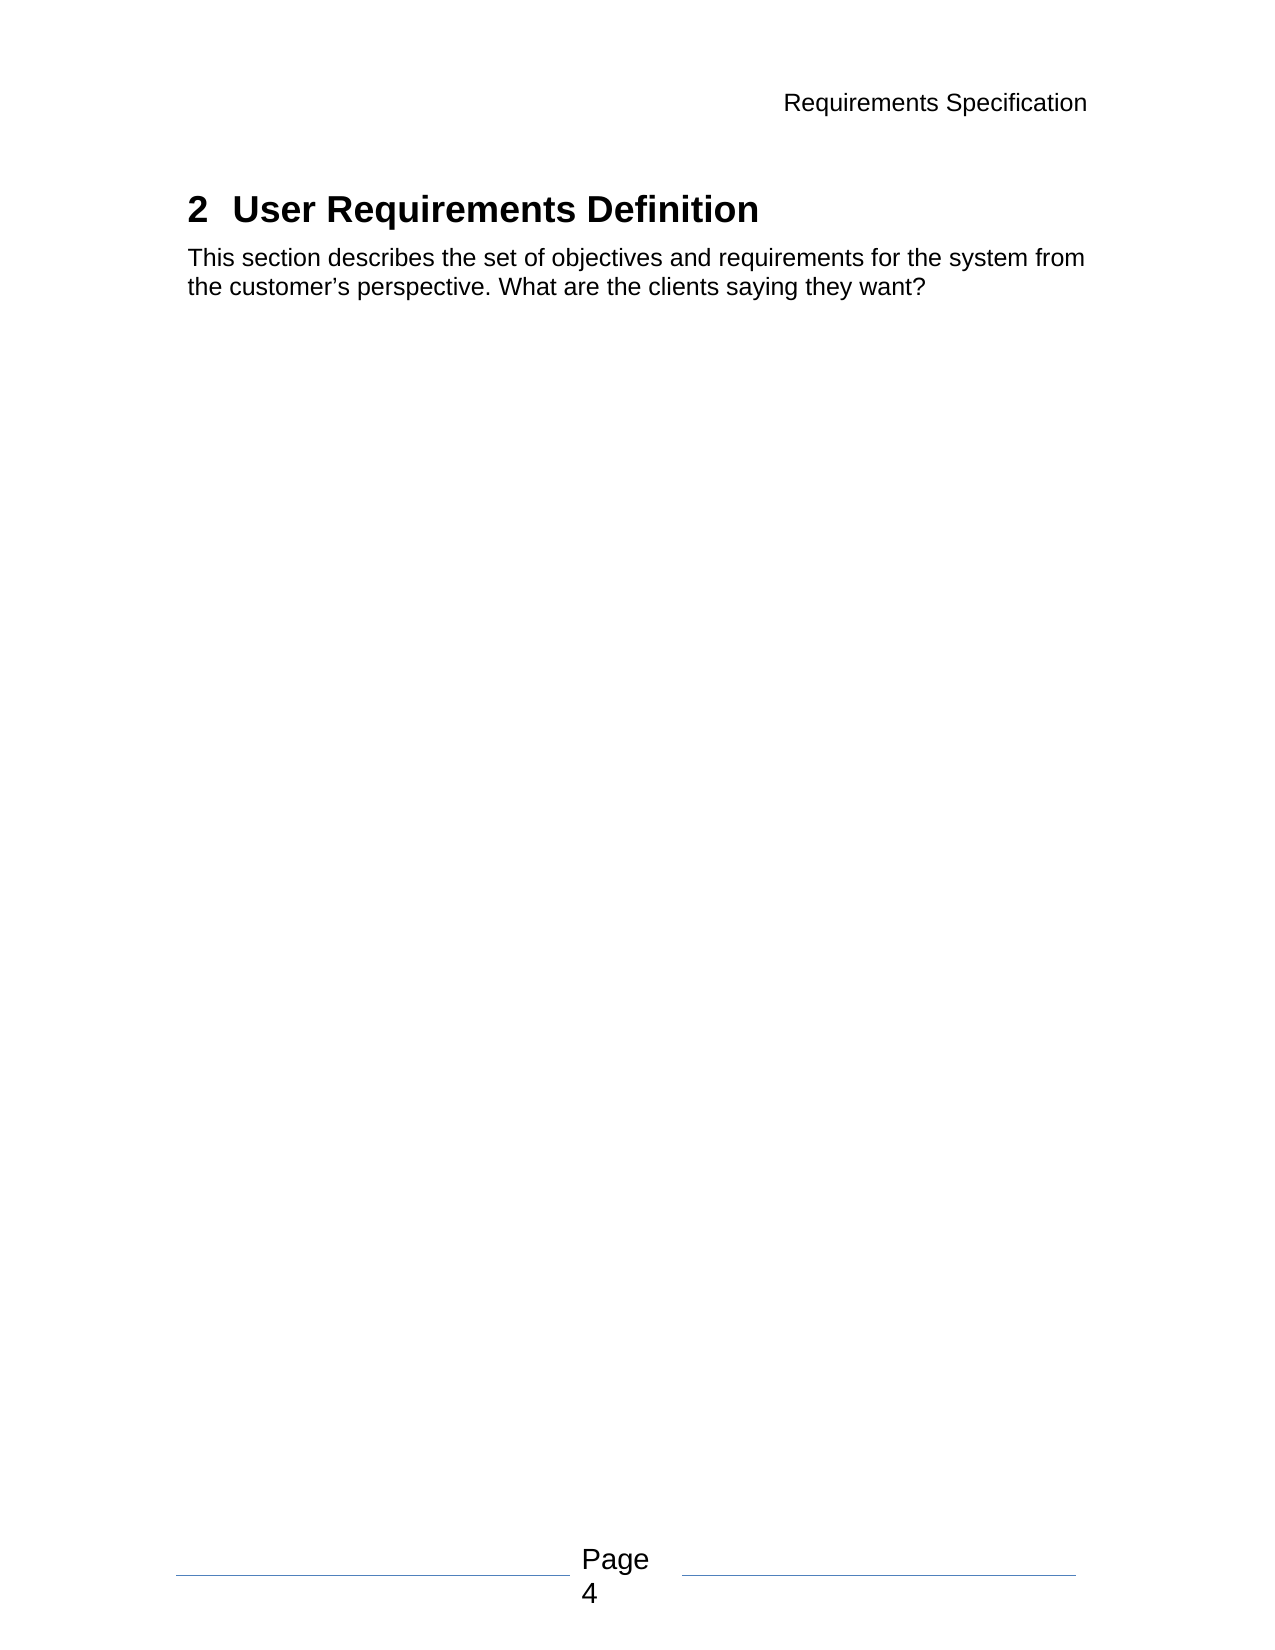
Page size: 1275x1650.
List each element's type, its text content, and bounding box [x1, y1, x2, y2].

subtitle User Requirements Definition [187, 187, 1087, 231]
text This section describes the set of objectives and requirements for the system from the customer’s perspective. What are the clients saying they want? [187, 243, 1087, 301]
